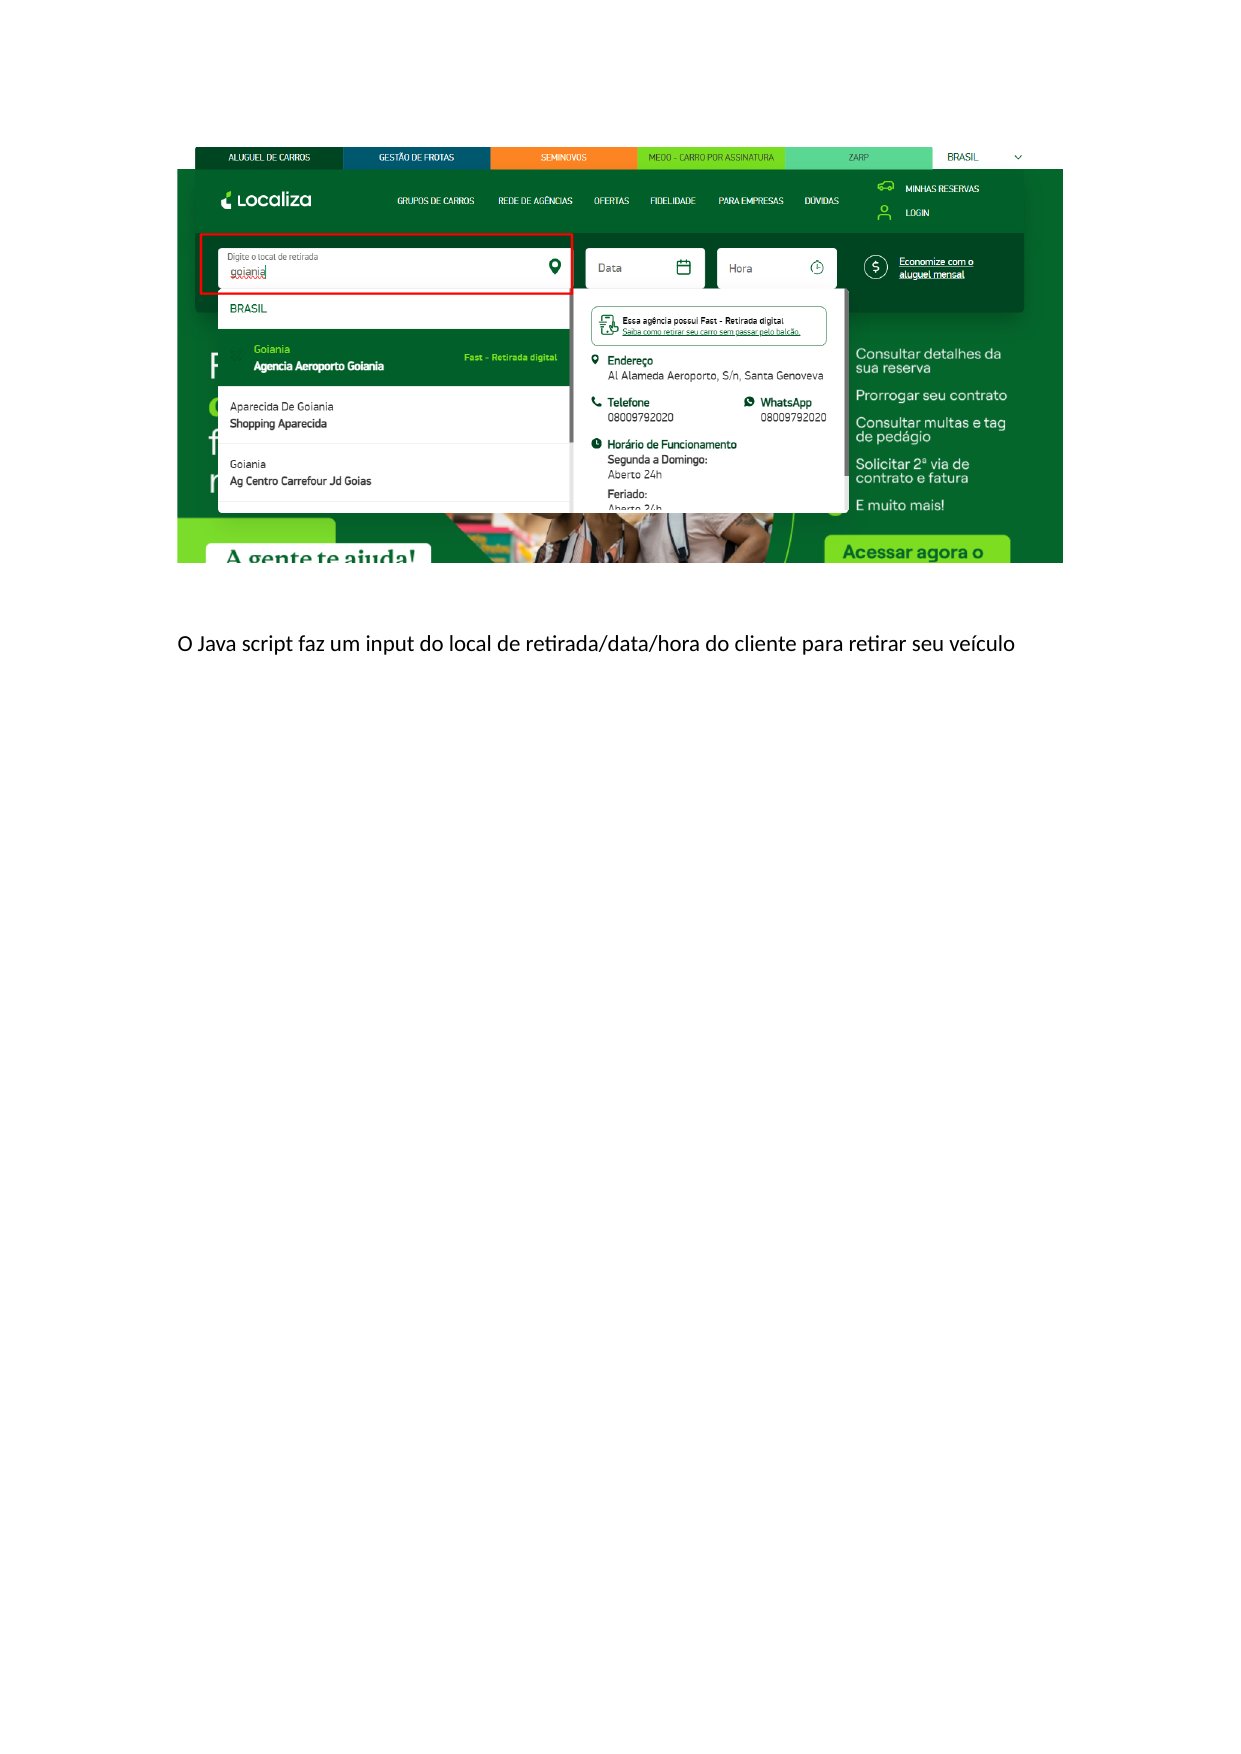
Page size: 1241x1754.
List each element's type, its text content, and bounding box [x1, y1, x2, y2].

text O Java script faz um input do local de retirada/data/hora do cliente para retirar seu veículo [177, 629, 1063, 657]
picture [177, 147, 1063, 563]
